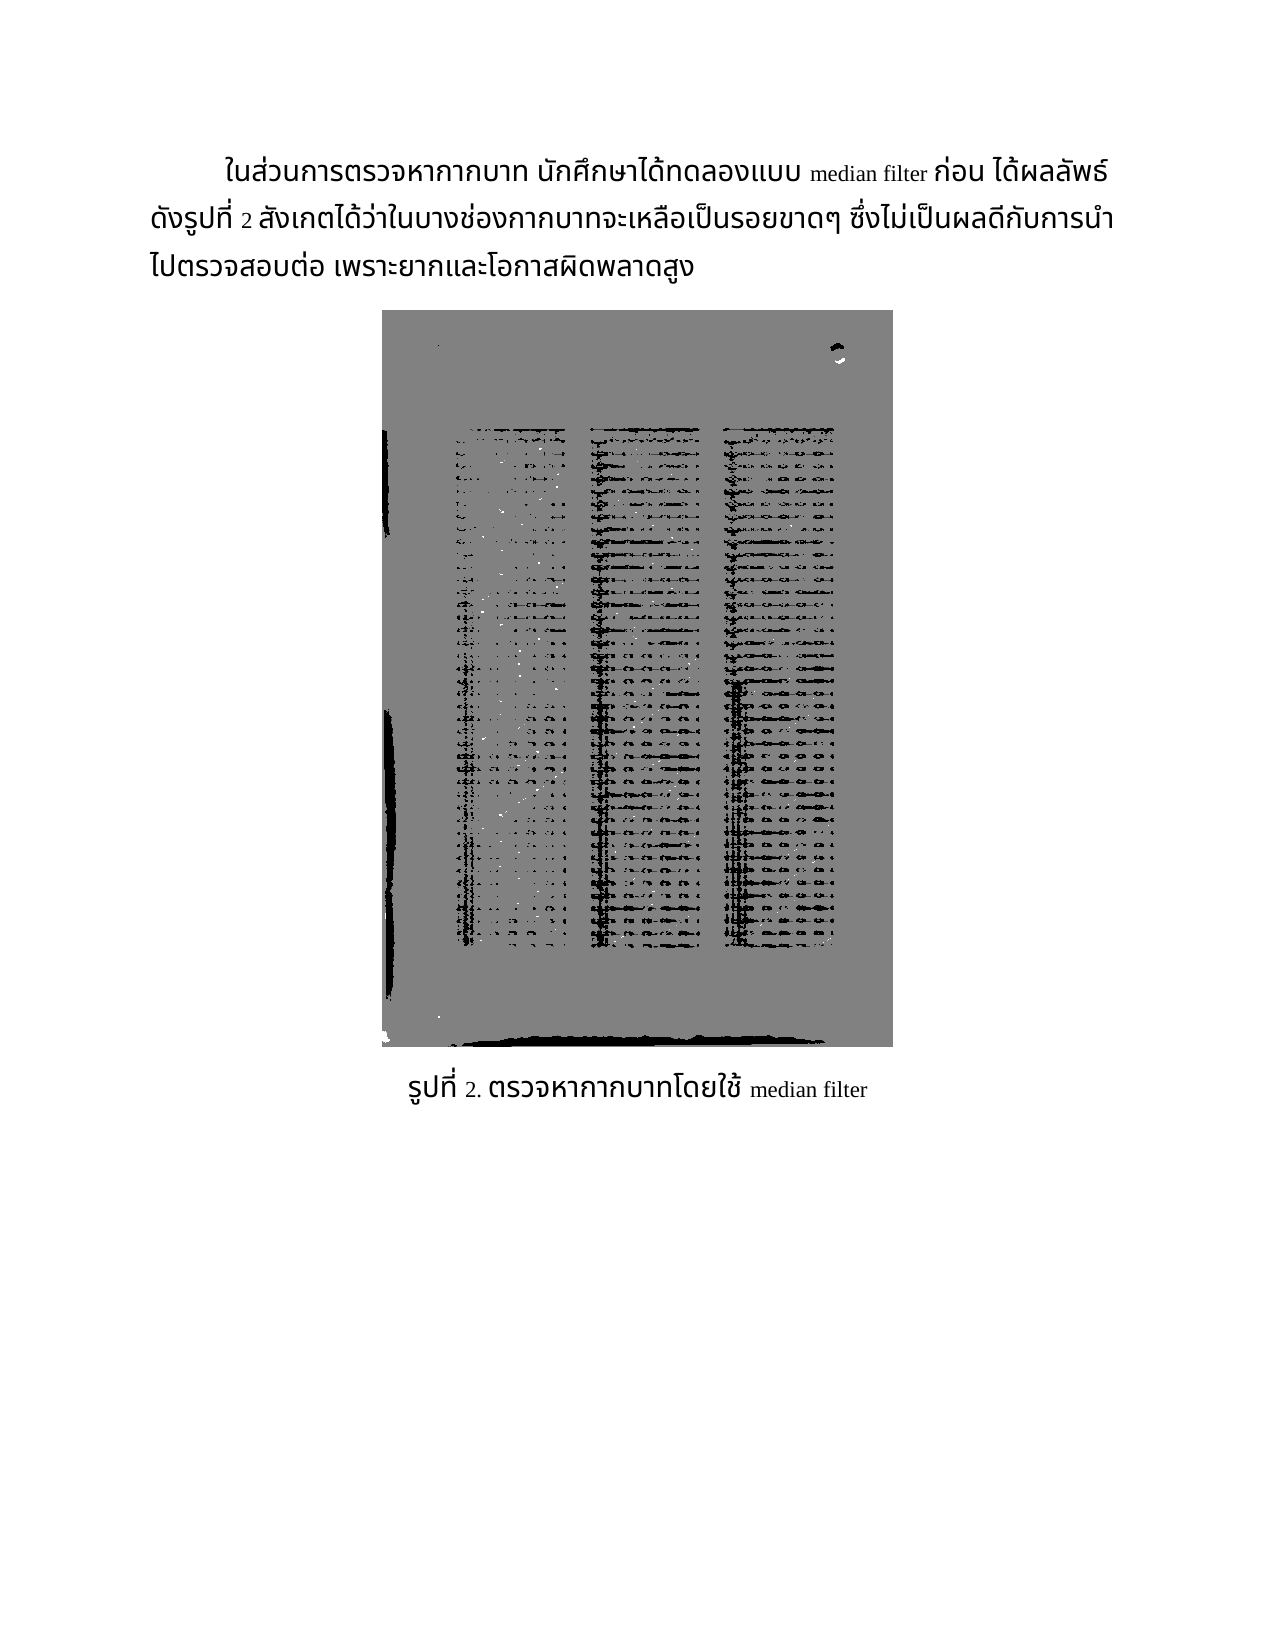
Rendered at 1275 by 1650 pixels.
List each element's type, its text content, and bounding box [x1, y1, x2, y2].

picture [382, 309, 893, 1048]
text ในส่วนการตรวจหากากบาท นักศึกษาได้ทดลองแบบ median filter ก่อน ได้ผลลัพธ์ดังรูปที่ 2 สังเกตได้ว่าในบางช่องกากบาทจะเหลือเป็นรอยขาดๆ ซึ่งไม่เป็นผลดีกับการนำไปตรวจสอบต่อ เพราะยากและโอกาสผิดพลาดสูง [150, 150, 1125, 289]
text รูปที่ 2. ตรวจหากากบาทโดยใช้ median filter [150, 1067, 1125, 1111]
